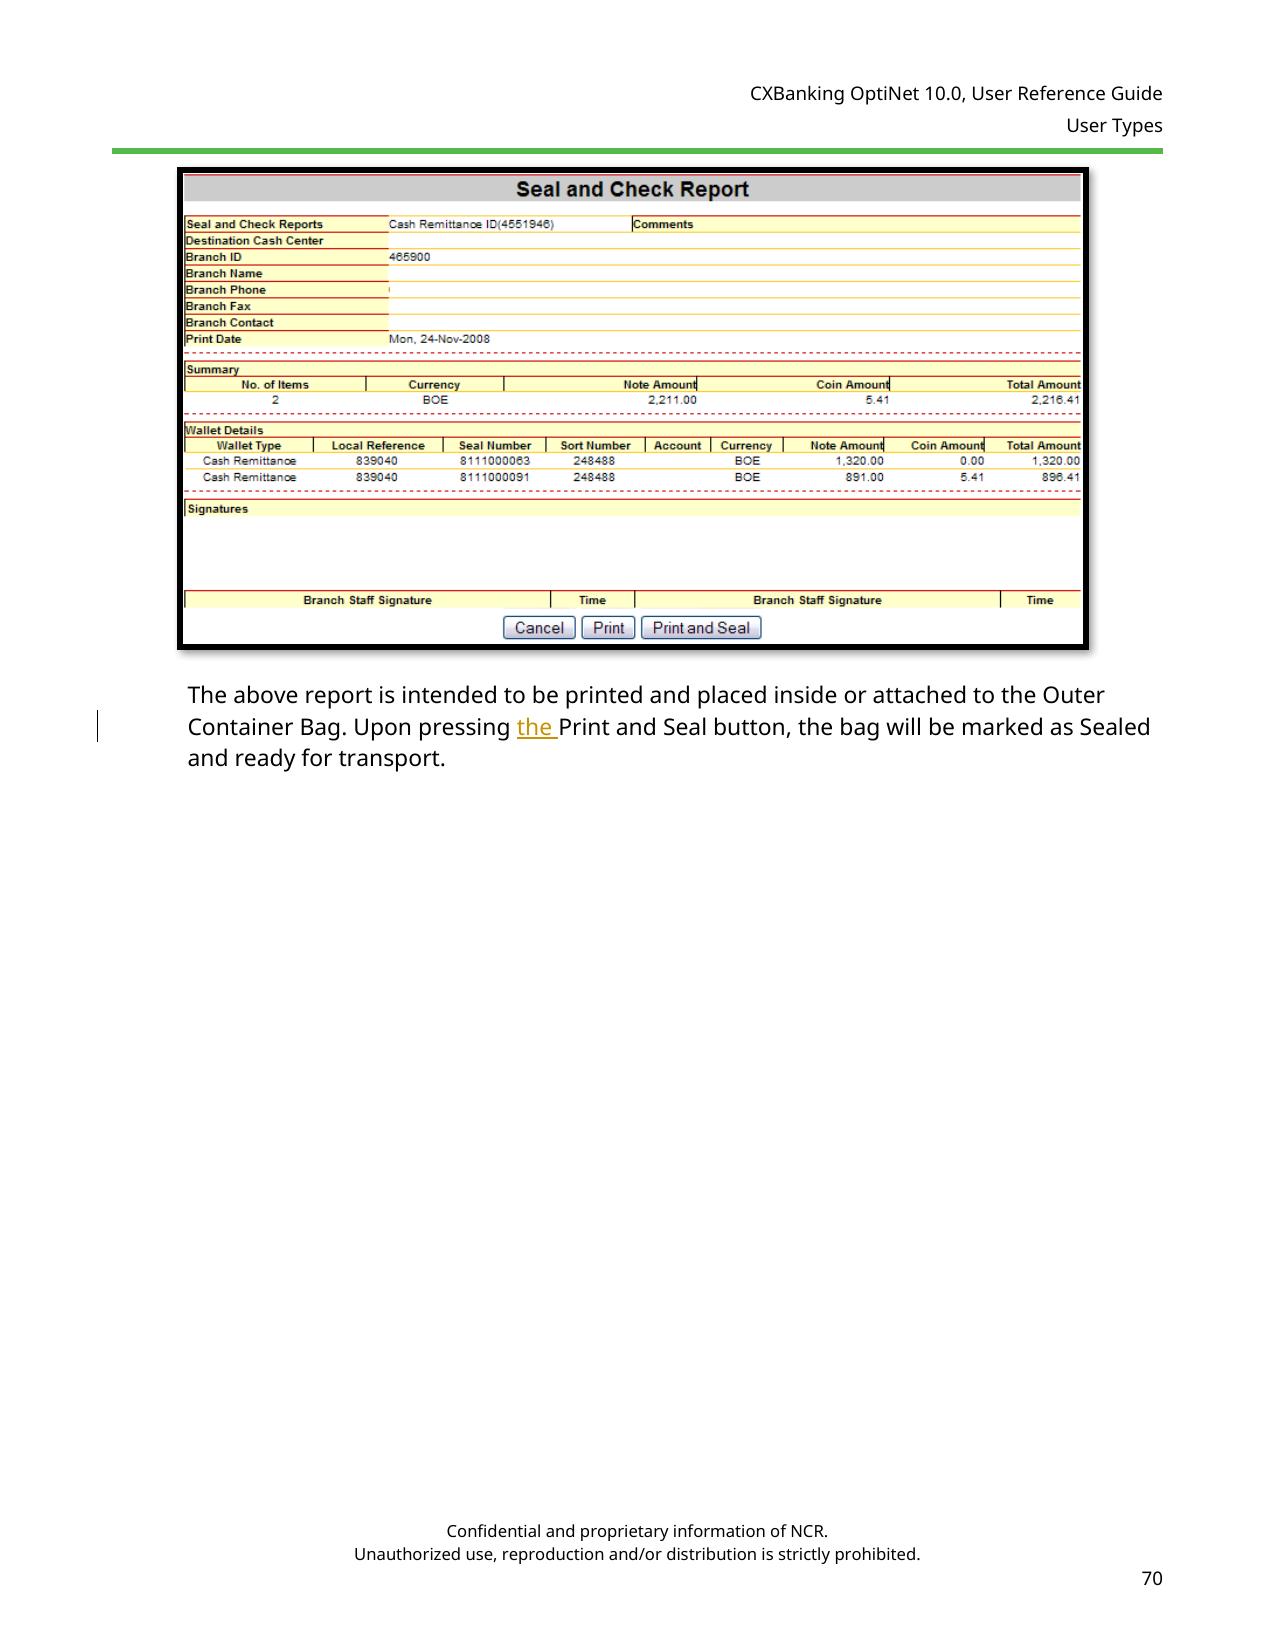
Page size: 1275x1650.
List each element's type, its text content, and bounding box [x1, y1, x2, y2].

picture [183, 173, 1083, 644]
text The above report is intended to be printed and placed inside or attached to the Outer Container Bag. Upon pressing Print and Seal button, the bag will be marked as Sealed and ready for transport. [187, 679, 1163, 773]
